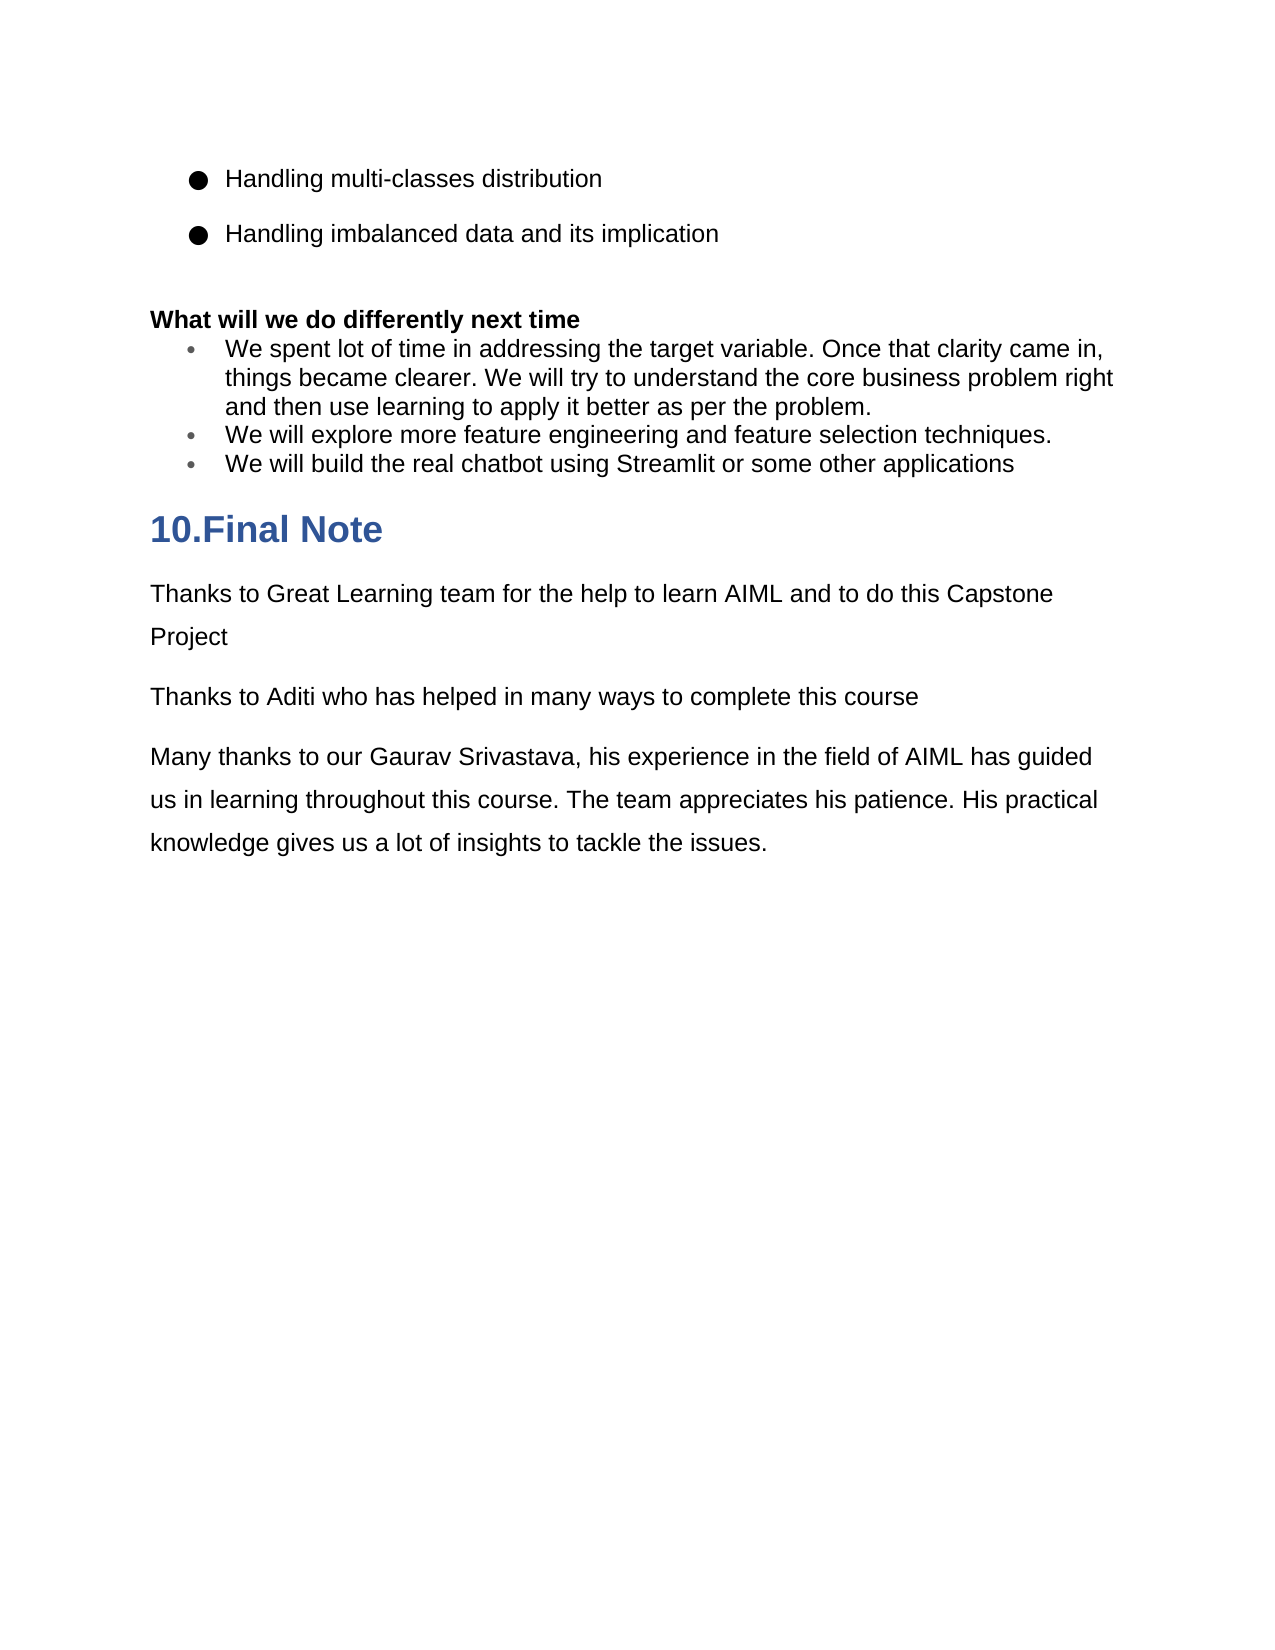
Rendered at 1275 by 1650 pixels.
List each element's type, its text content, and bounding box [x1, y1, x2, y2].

text Many thanks to our Gaurav Srivastava, his experience in the field of AIML has guided us in learning throughout this course. The team appreciates his patience. His practical knowledge gives us a lot of insights to tackle the issues. [150, 742, 1125, 857]
text What will we do differently next time [150, 305, 1125, 334]
text things became clearer. We will try to understand the core business problem right and then use learning to apply it better as per the problem. [225, 363, 1125, 420]
list We will build the real chatbot using Streamlit or some other applications [187, 449, 1125, 478]
text Thanks to Aditi who has helped in many ways to complete this course [150, 682, 1125, 711]
list We will explore more feature engineering and feature selection techniques. [187, 420, 1125, 449]
subtitle 10.Final Note [150, 507, 1125, 550]
list Handling imbalanced data and its implication [187, 205, 1125, 257]
list We spent lot of time in addressing the target variable. Once that clarity came in, [187, 334, 1125, 363]
text Thanks to Great Learning team for the help to learn AIML and to do this Capstone Project [150, 579, 1125, 651]
list Handling multi-classes distribution [187, 150, 1125, 201]
